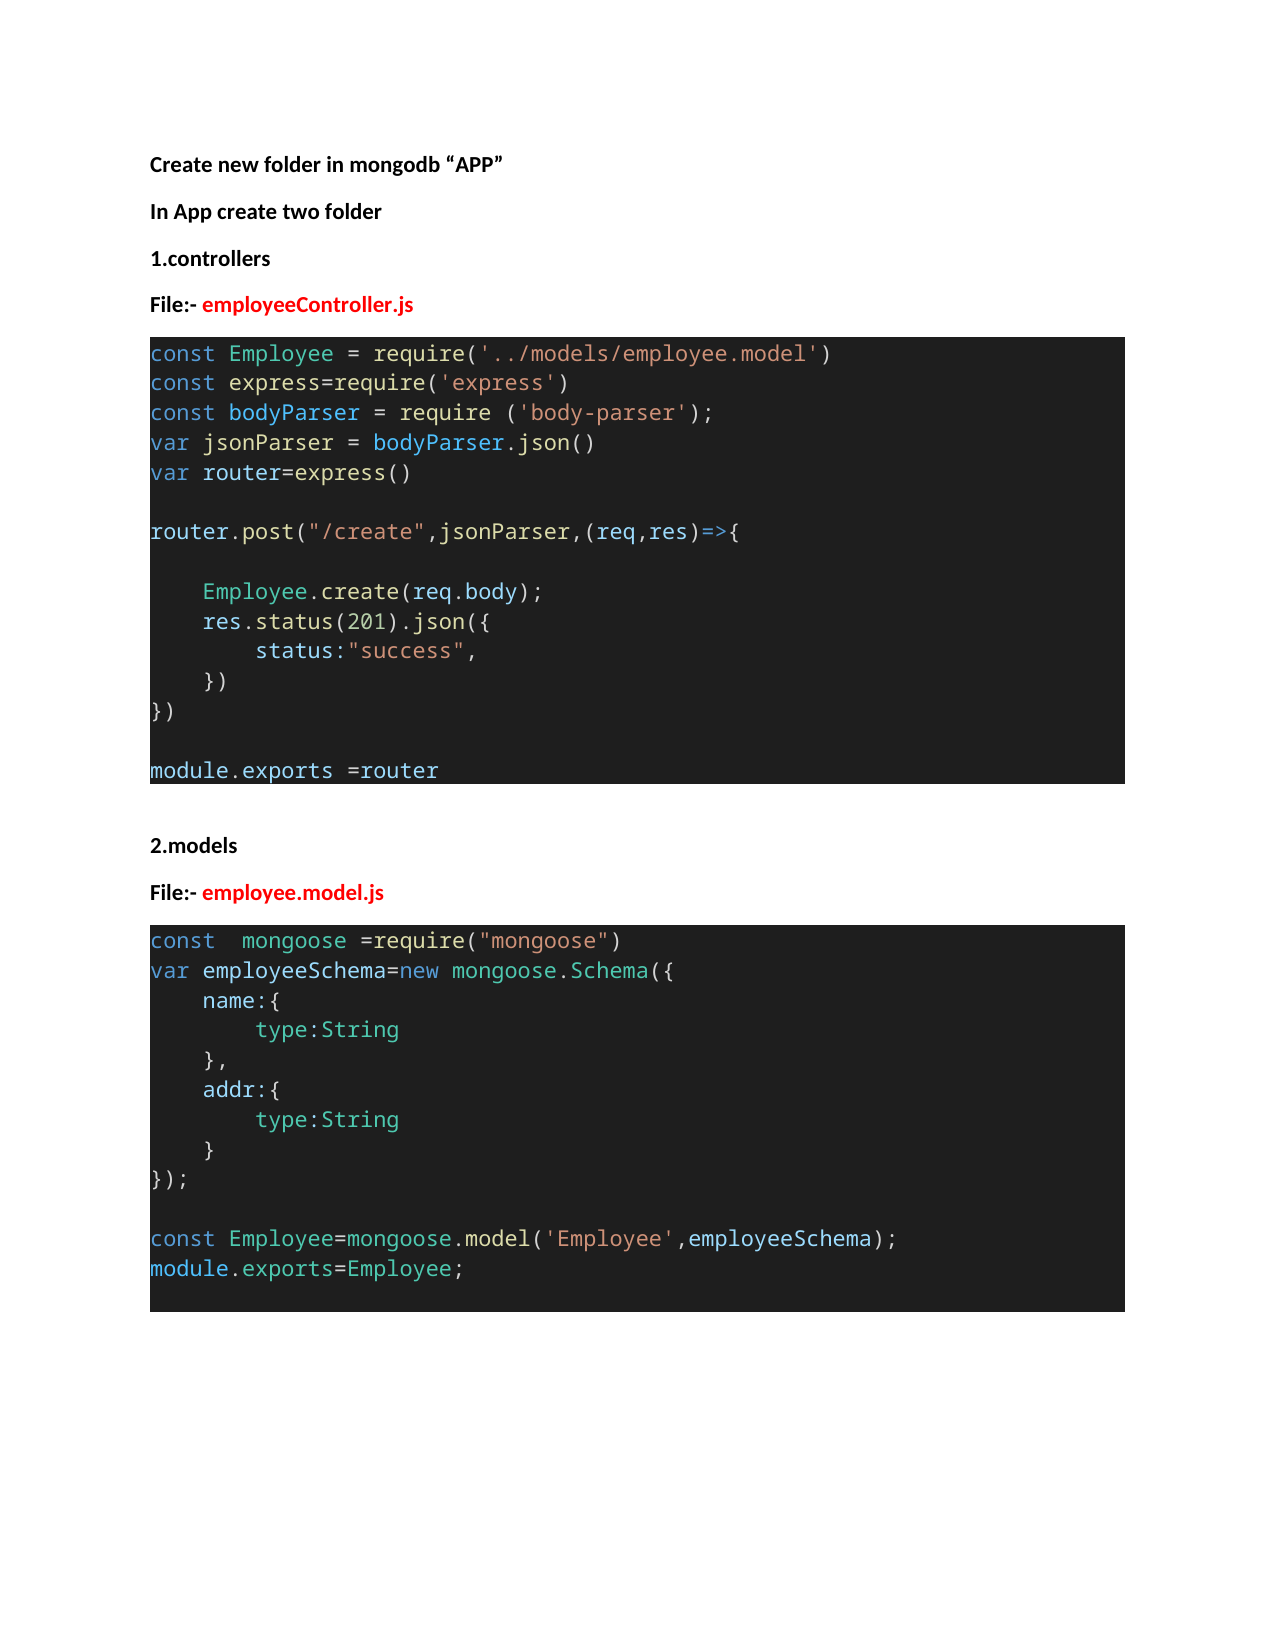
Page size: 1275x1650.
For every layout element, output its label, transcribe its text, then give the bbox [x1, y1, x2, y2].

text }, [150, 1044, 1125, 1074]
text Employee.create(req.body); [150, 576, 1125, 606]
text module.exports=Employee; [150, 1253, 1125, 1282]
text Create new folder in mongodb “APP” [150, 150, 1125, 178]
text module.exports =router [150, 754, 1125, 784]
text }); [150, 1163, 1125, 1193]
text const bodyParser = require ('body-parser'); [150, 397, 1125, 427]
text status:"success", [150, 635, 1125, 665]
text File:- employee.model.js [150, 878, 1125, 906]
text const mongoose =require("mongoose") [150, 925, 1125, 955]
text const Employee = require('../models/employee.model') [150, 337, 1125, 367]
text addr:{ [150, 1074, 1125, 1104]
text type:String [150, 1104, 1125, 1133]
text }) [150, 665, 1125, 695]
text var employeeSchema=new mongoose.Schema({ [150, 955, 1125, 984]
text name:{ [150, 984, 1125, 1014]
text 1.controllers [150, 244, 1125, 272]
text In App create two folder [150, 197, 1125, 225]
text } [150, 1133, 1125, 1163]
text 2.models [150, 831, 1125, 859]
text const express=require('express') [150, 367, 1125, 397]
text File:- employeeController.js [150, 291, 1125, 319]
text router.post("/create",jsonParser,(req,res)=>{ [150, 516, 1125, 546]
text }) [150, 695, 1125, 725]
text const Employee=mongoose.model('Employee',employeeSchema); [150, 1223, 1125, 1253]
text var jsonParser = bodyParser.json() [150, 427, 1125, 457]
text res.status(201).json({ [150, 606, 1125, 635]
text var router=express() [150, 457, 1125, 486]
text type:String [150, 1014, 1125, 1044]
